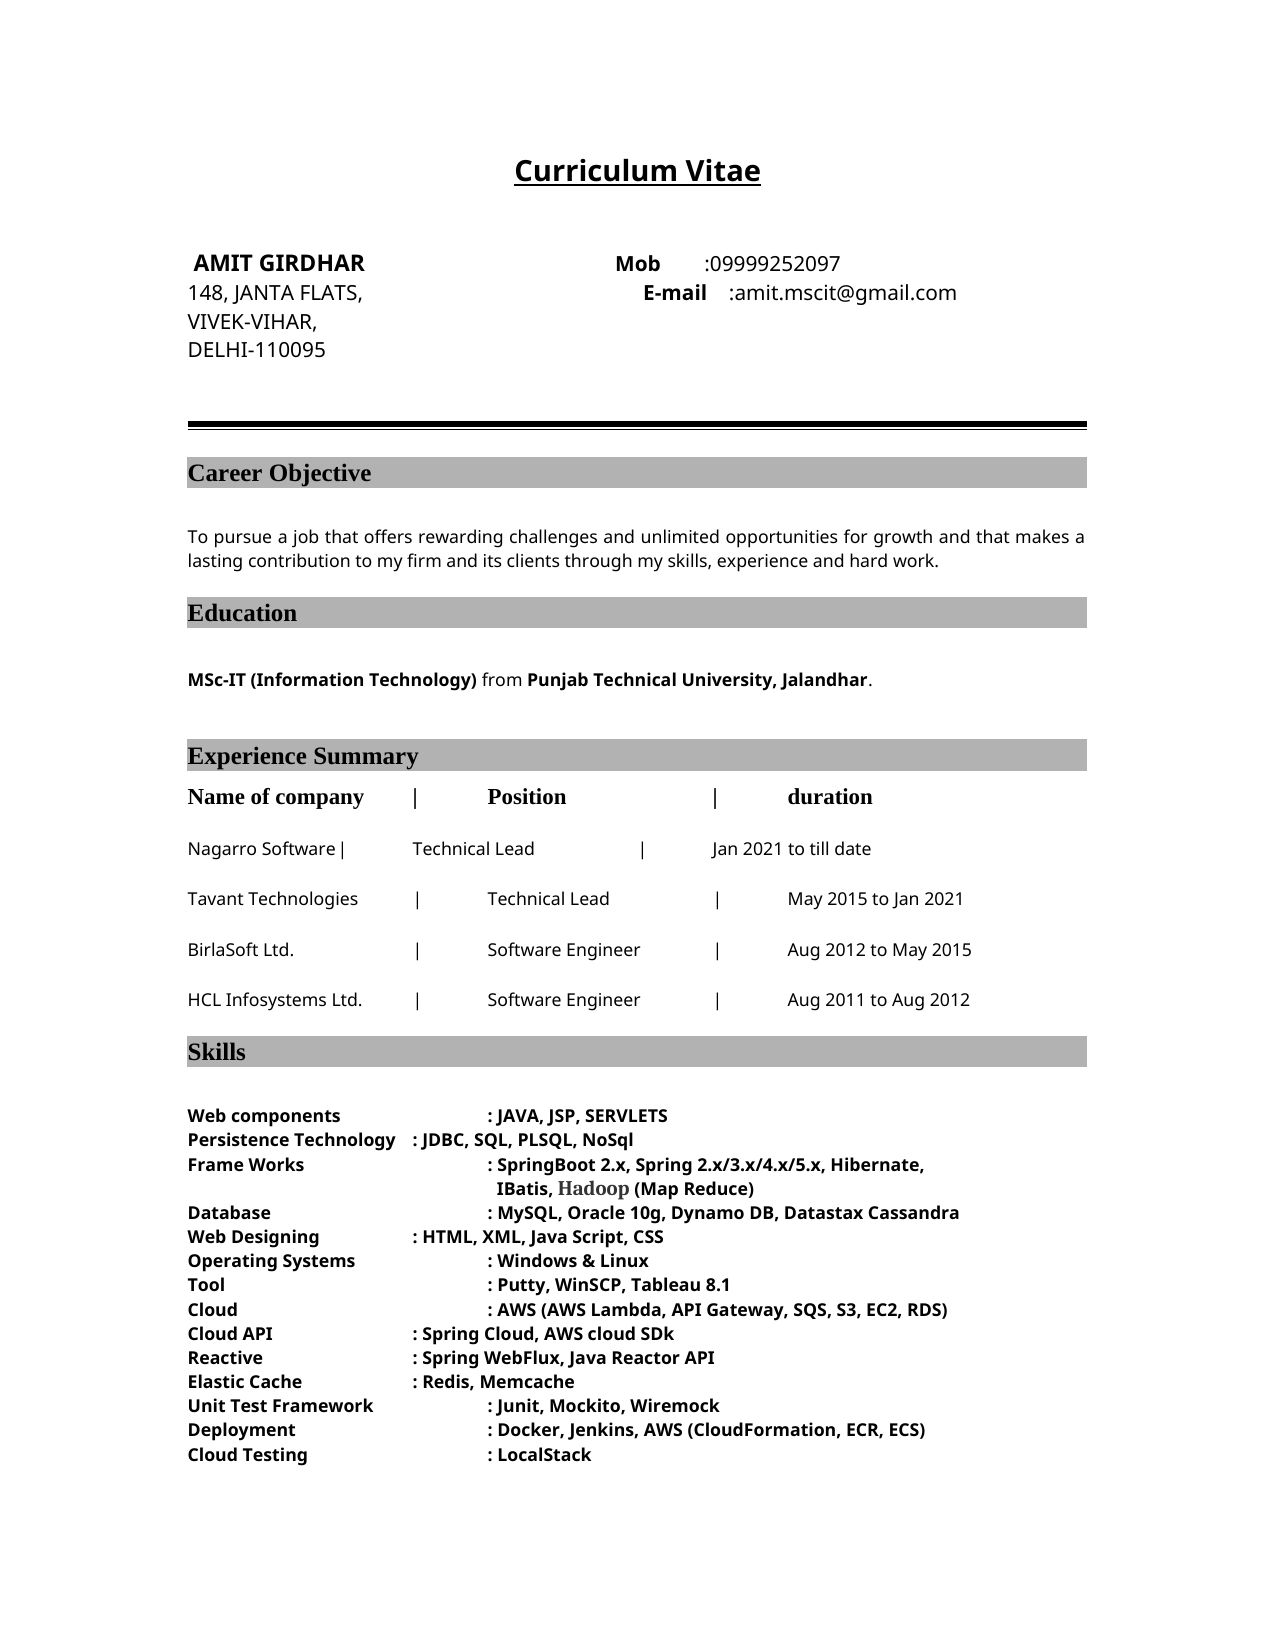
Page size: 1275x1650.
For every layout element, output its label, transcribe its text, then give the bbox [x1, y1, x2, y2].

text BirlaSoft Ltd. | Software Engineer | Aug 2012 to May 2015 [187, 937, 1087, 961]
text Cloud API : Spring Cloud, AWS cloud SDk [187, 1321, 1087, 1345]
text Education [187, 597, 1087, 628]
text AMIT GIRDHAR Mob :09999252097 [187, 247, 1087, 278]
text 148, JANTA FLATS, E-mail :amit.mscit@gmail.com VIVEK-VIHAR, [187, 278, 1087, 335]
text DELHI-110095 [187, 335, 1087, 392]
text Tavant Technologies | Technical Lead | May 2015 to Jan 2021 [187, 886, 1087, 911]
text Skills [187, 1036, 1087, 1067]
text Name of company | Position | duration [187, 783, 1087, 809]
text Nagarro Software | Technical Lead | Jan 2021 to till date [187, 836, 1087, 860]
text HCL Infosystems Ltd. | Software Engineer | Aug 2011 to Aug 2012 [187, 987, 1087, 1012]
title Curriculum Vitae [187, 150, 1087, 190]
text Experience Summary [187, 739, 1087, 771]
text Persistence Technology : JDBC, SQL, PLSQL, NoSql [187, 1128, 1087, 1152]
text Deployment : Docker, Jenkins, AWS (CloudFormation, ECR, ECS) [187, 1418, 1087, 1442]
text To pursue a job that offers rewarding challenges and unlimited opportunities for growth and that makes a lasting contribution to my firm and its clients through my skills, experience and hard work. [187, 524, 1087, 573]
text MSc-IT (Information Technology) from Punjab Technical University, Jalandhar. [187, 667, 1087, 691]
text Database : MySQL, Oracle 10g, Dynamo DB, Datastax Cassandra [187, 1200, 1087, 1224]
text IBatis, Hadoop (Map Reduce) [487, 1176, 1087, 1200]
text Cloud : AWS (AWS Lambda, API Gateway, SQS, S3, EC2, RDS) [187, 1297, 1087, 1321]
text Tool : Putty, WinSCP, Tableau 8.1 [187, 1273, 1087, 1297]
text Career Objective [187, 457, 1087, 488]
text Elastic Cache : Redis, Memcache [187, 1369, 1087, 1394]
text Unit Test Framework : Junit, Mockito, Wiremock [187, 1394, 1087, 1418]
text Operating Systems : Windows & Linux [187, 1249, 1087, 1273]
text Web components : JAVA, JSP, SERVLETS [187, 1104, 1087, 1128]
text Web Designing : HTML, XML, Java Script, CSS [187, 1224, 1087, 1249]
text Cloud Testing : LocalStack [187, 1442, 1087, 1466]
text Reactive : Spring WebFlux, Java Reactor API [187, 1345, 1087, 1369]
text Frame Works : SpringBoot 2.x, Spring 2.x/3.x/4.x/5.x, Hibernate, [187, 1152, 1087, 1176]
